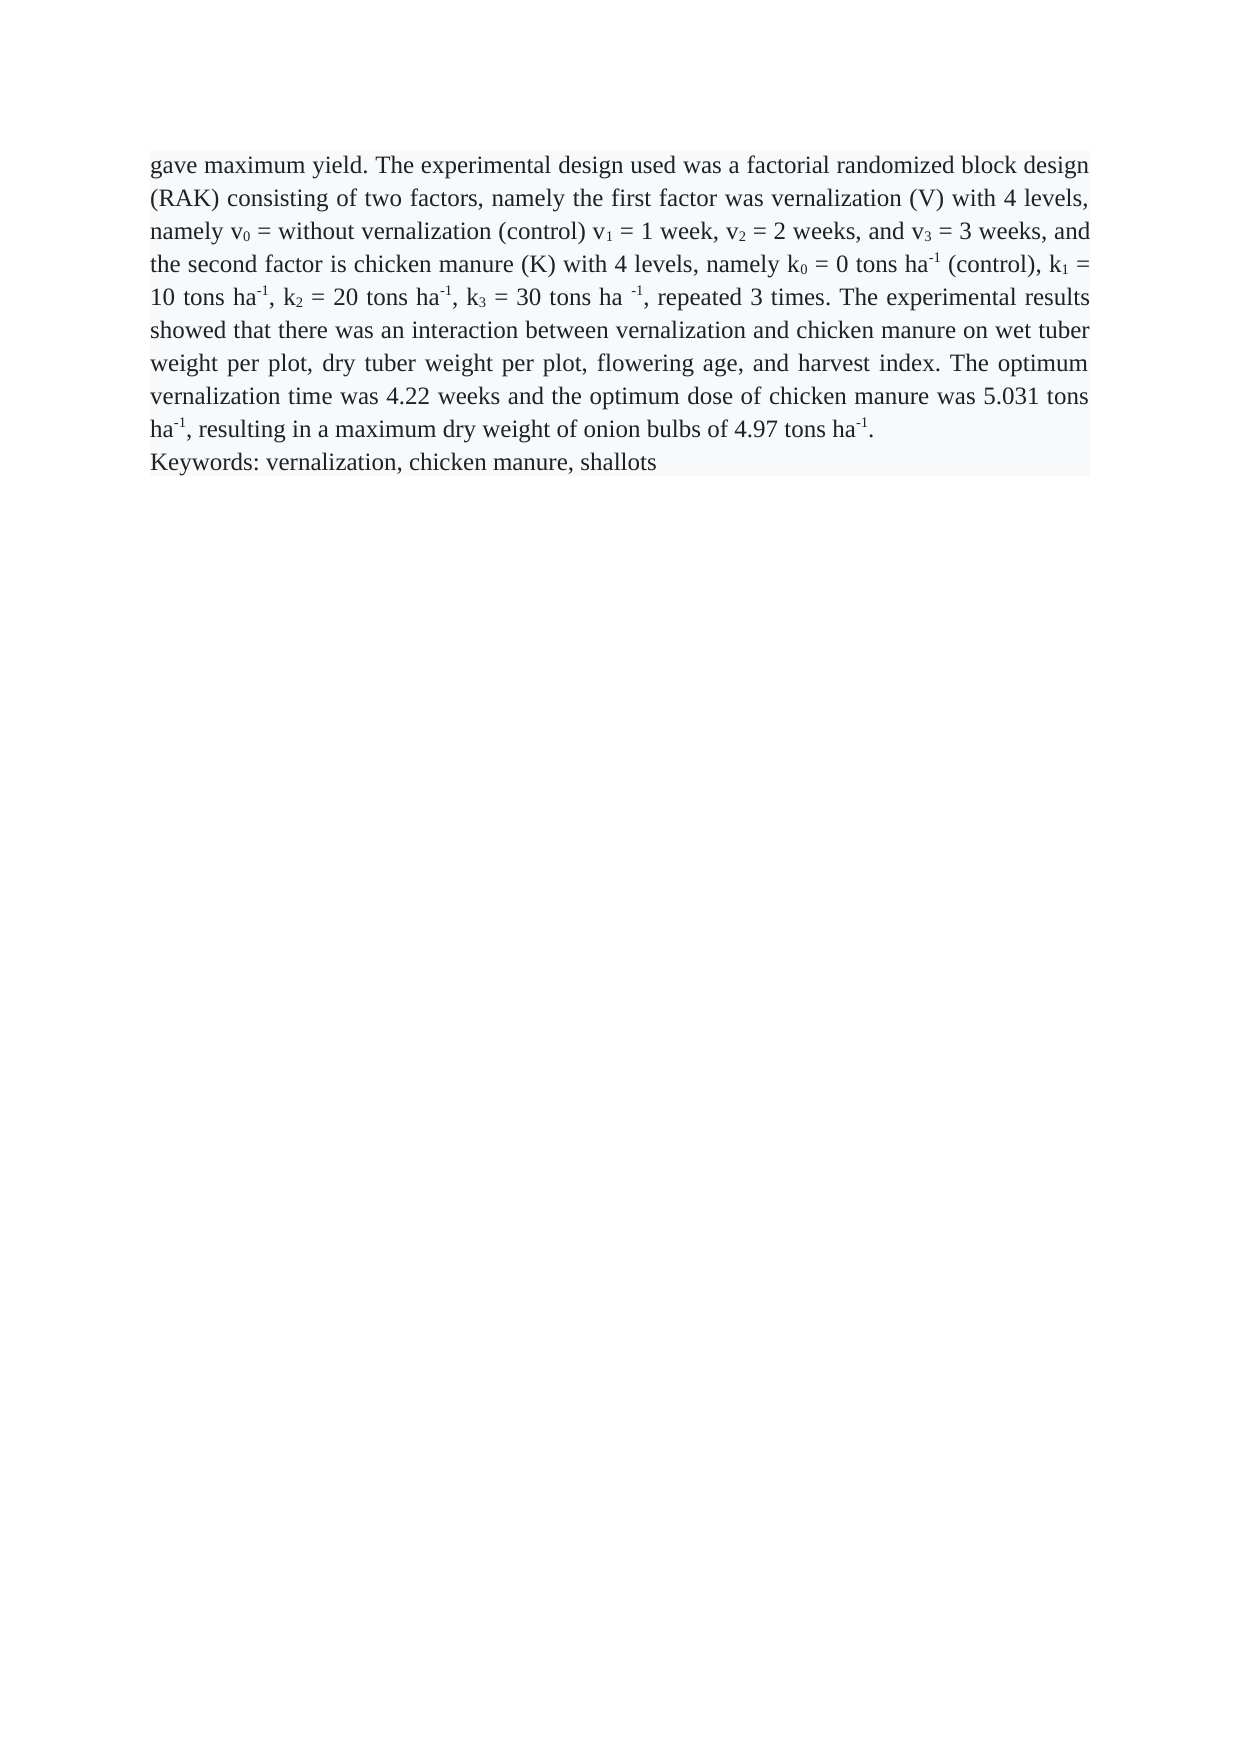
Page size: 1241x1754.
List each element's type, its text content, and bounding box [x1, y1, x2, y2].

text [150, 150, 1090, 443]
text Keywords: vernalization, chicken manure, shallots [150, 447, 1090, 476]
